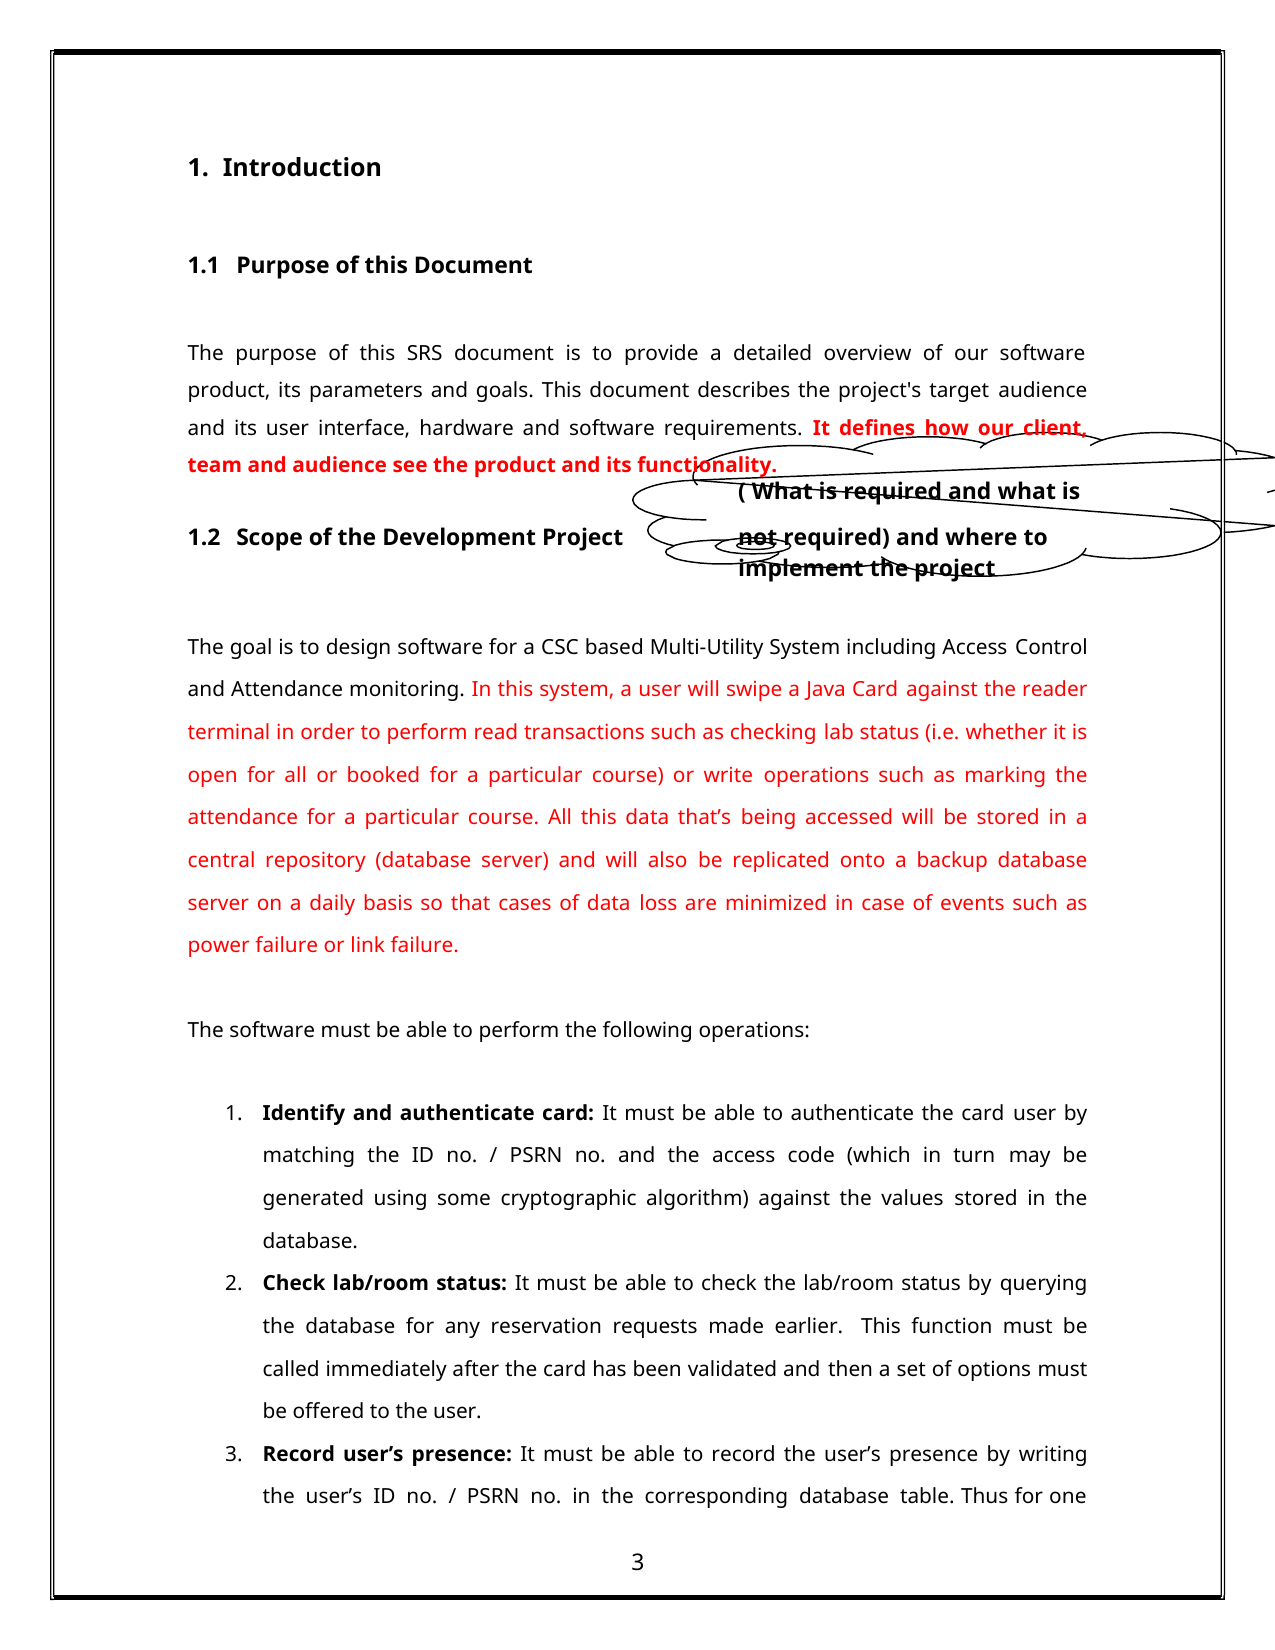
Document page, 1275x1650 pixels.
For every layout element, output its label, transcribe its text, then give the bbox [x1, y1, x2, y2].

list Check lab/room status: It must be able to check the lab/room status by querying the database for any reservation requests made earlier. This function must be called immediately after the card has been validated and then a set of options must be offered to the user. [225, 1268, 1087, 1425]
subtitle not required) and where to implement the project [738, 521, 1088, 584]
text The goal is to design software for a CSC based Multi-Utility System including Access Control and Attendance monitoring. In this system, a user will swipe a Java Card against the reader terminal in order to perform read transactions such as checking lab status (i.e. whether it is open for all or booked for a particular course) or write operations such as marking the attendance for a particular course. All this data that’s being accessed will be stored in a central repository (database server) and will also be replicated onto a backup database server on a daily basis so that cases of data loss are minimized in case of events such as power failure or link failure. [187, 632, 1088, 959]
subtitle Purpose of this Document [187, 249, 1142, 280]
subtitle ( What is required and what is [738, 479, 1142, 504]
list Scope of the Development Project [187, 521, 678, 552]
text The purpose of this SRS document is to provide a detailed overview of our software product, its parameters and goals. This document describes the project's target audience and its user interface, hardware and software requirements. It defines how our client, team and audience see the product and its functionality. [187, 329, 1087, 479]
list Identify and authenticate card: It must be able to authenticate the card user by matching the ID no. / PSRN no. and the access code (which in turn may be generated using some cryptographic algorithm) against the values stored in the database. [225, 1098, 1087, 1254]
subtitle Introduction [187, 150, 1142, 184]
picture [54, 1595, 1221, 1600]
text The software must be able to perform the following operations: [187, 1015, 1142, 1043]
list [225, 1439, 1087, 1510]
picture [54, 49, 1221, 55]
